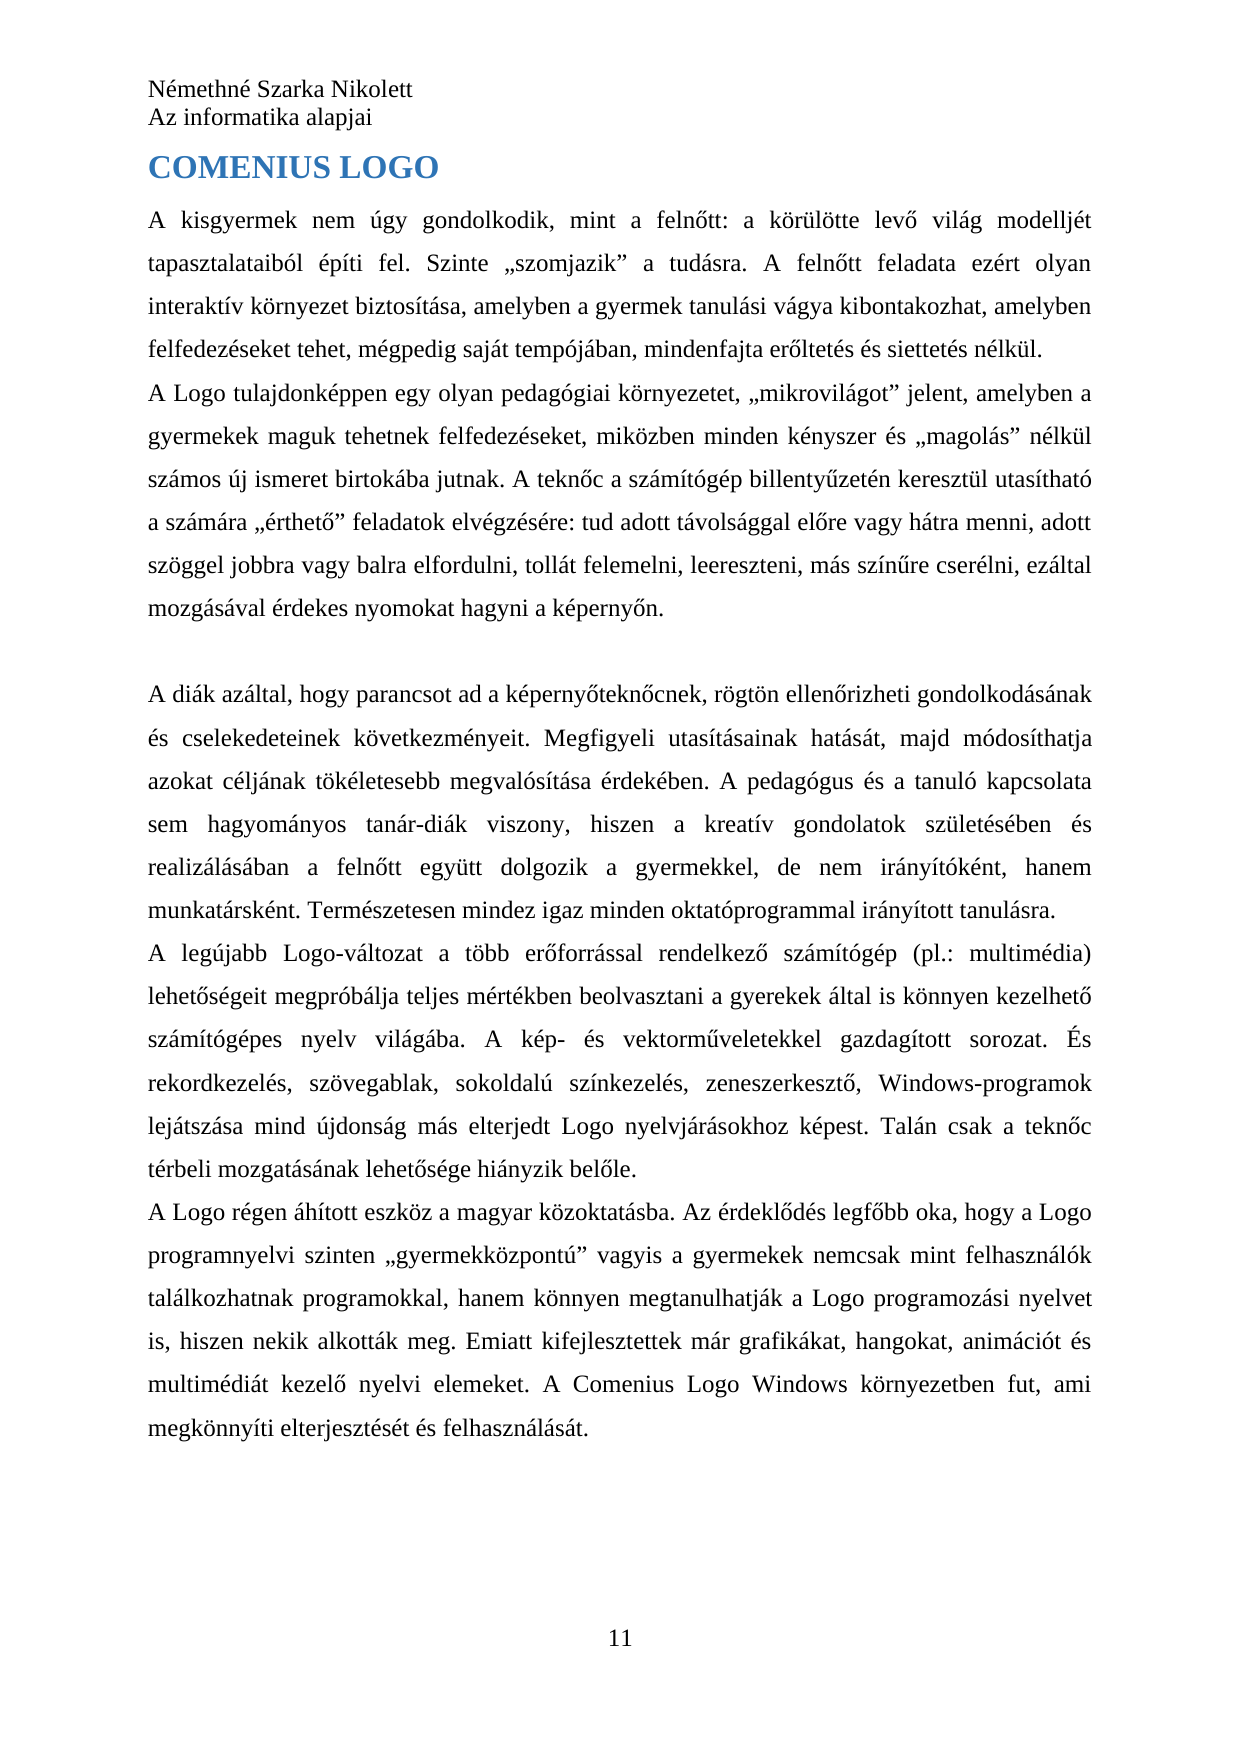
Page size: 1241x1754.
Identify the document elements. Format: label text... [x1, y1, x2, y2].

text A Logo tulajdonképpen egy olyan pedagógiai környezetet, „mikrovilágot” jelent, amelyben a gyermekek maguk tehetnek felfedezéseket, miközben minden kényszer és „magolás” nélkül számos új ismeret birtokába jutnak. A teknőc a számítógép billentyűzetén keresztül utasítható a számára „érthető” feladatok elvégzésére: tud adott távolsággal előre vagy hátra menni, adott szöggel jobbra vagy balra elfordulni, tollát felemelni, leereszteni, más színűre cserélni, ezáltal mozgásával érdekes nyomokat hagyni a képernyőn. [148, 378, 1093, 622]
text A legújabb Logo-változat a több erőforrással rendelkező számítógép (pl.: multimédia) lehetőségeit megpróbálja teljes mértékben beolvasztani a gyerekek által is könnyen kezelhető számítógépes nyelv világába. A kép- és vektorműveletekkel gazdagított sorozat. És rekordkezelés, szövegablak, sokoldalú színkezelés, zeneszerkesztő, Windows-programok lejátszása mind újdonság más elterjedt Logo nyelvjárásokhoz képest. Talán csak a teknőc térbeli mozgatásának lehetősége hiányzik belőle. [148, 938, 1093, 1183]
text A kisgyermek nem úgy gondolkodik, mint a felnőtt: a körülötte levő világ modelljét tapasztalataiból építi fel. Szinte „szomjazik” a tudásra. A felnőtt feladata ezért olyan interaktív környezet biztosítása, amelyben a gyermek tanulási vágya kibontakozhat, amelyben felfedezéseket tehet, mégpedig saját tempójában, mindenfajta erőltetés és siettetés nélkül. [148, 205, 1093, 363]
subtitle COMENIUS LOGO [148, 148, 1093, 186]
text A Logo régen áhított eszköz a magyar közoktatásba. Az érdeklődés legfőbb oka, hogy a Logo programnyelvi szinten „gyermekközpontú” vagyis a gyermekek nemcsak mint felhasználók találkozhatnak programokkal, hanem könnyen megtanulhatják a Logo programozási nyelvet is, hiszen nekik alkották meg. Emiatt kifejlesztettek már grafikákat, hangokat, animációt és multimédiát kezelő nyelvi elemeket. A Comenius Logo Windows környezetben fut, ami megkönnyíti elterjesztését és felhasználását. [148, 1197, 1093, 1441]
text A diák azáltal, hogy parancsot ad a képernyőteknőcnek, rögtön ellenőrizheti gondolkodásának és cselekedeteinek következményeit. Megfigyeli utasításainak hatását, majd módosíthatja azokat céljának tökéletesebb megvalósítása érdekében. A pedagógus és a tanuló kapcsolata sem hagyományos tanár-diák viszony, hiszen a kreatív gondolatok születésében és realizálásában a felnőtt együtt dolgozik a gyermekkel, de nem irányítóként, hanem munkatársként. Természetesen mindez igaz minden oktatóprogrammal irányított tanulásra. [148, 679, 1093, 924]
